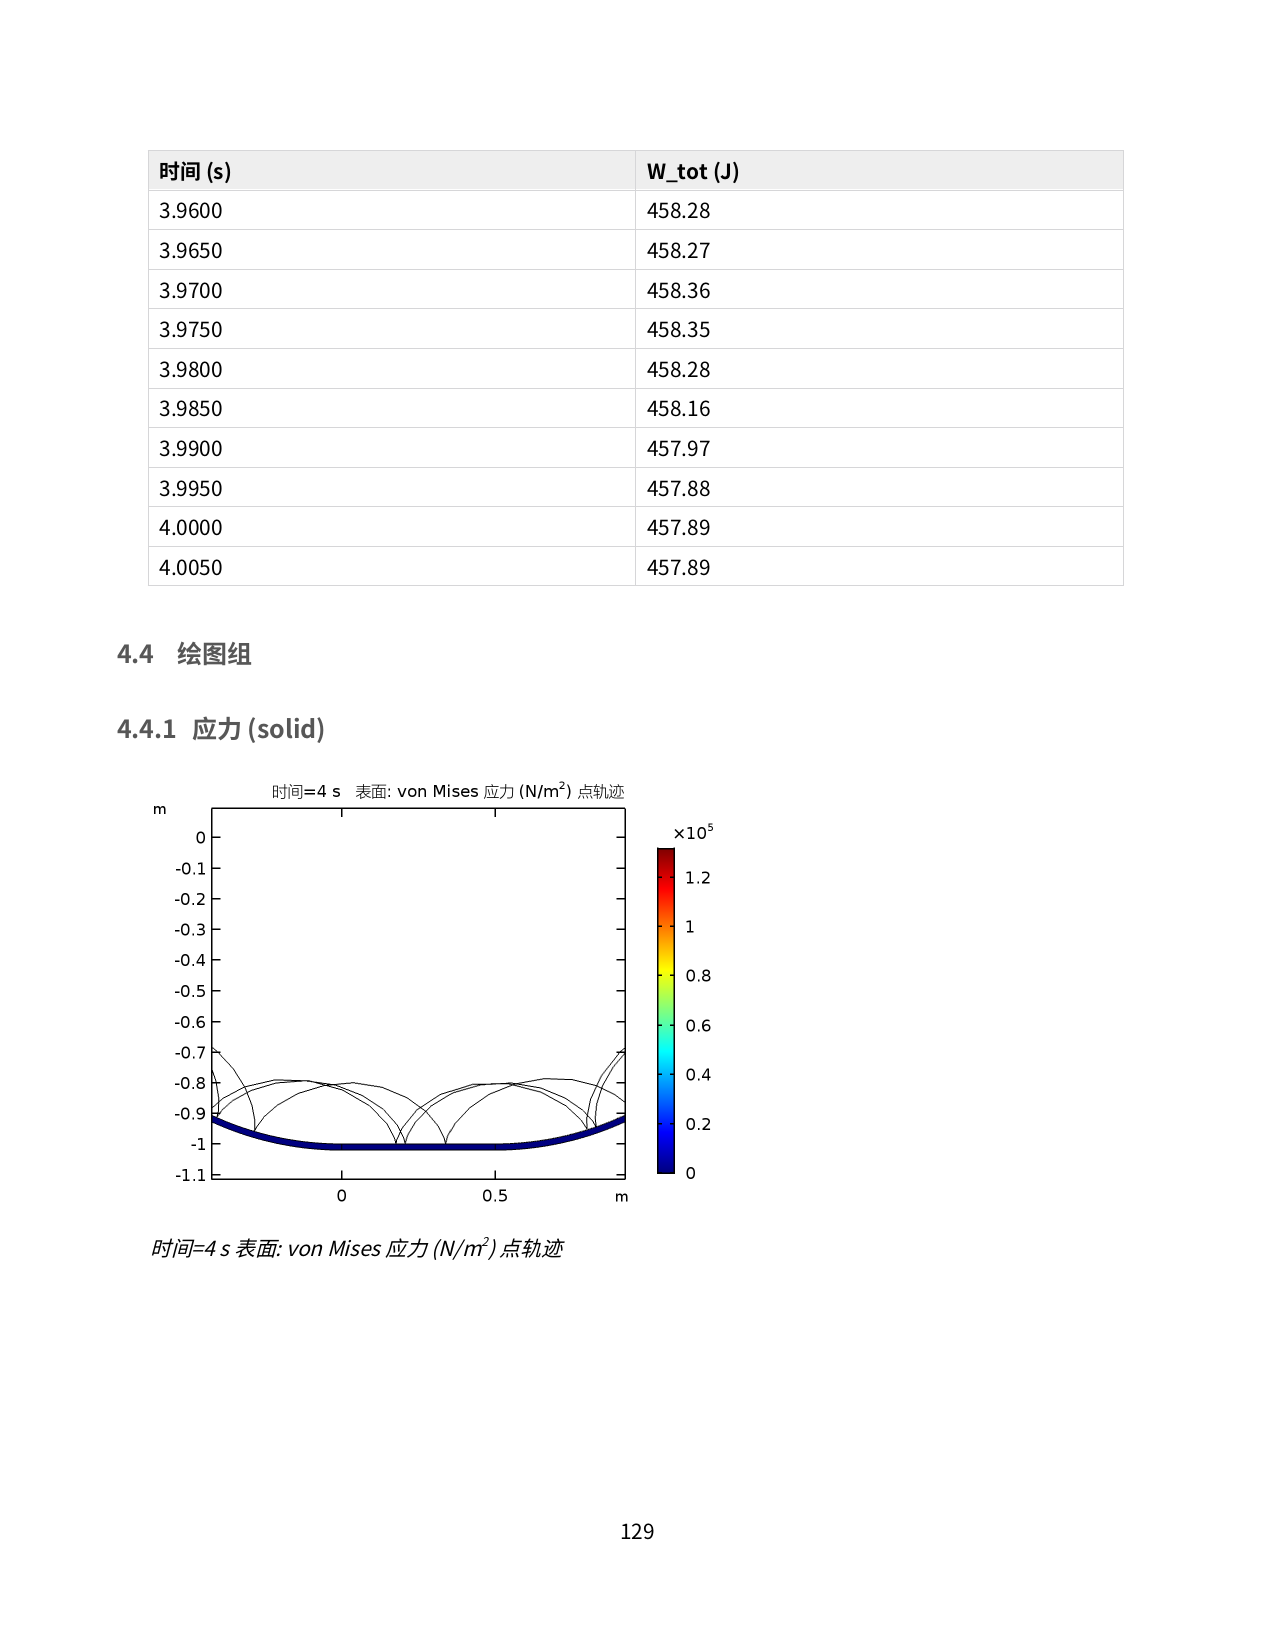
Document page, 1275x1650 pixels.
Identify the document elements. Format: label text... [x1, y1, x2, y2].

subtitle 应力 (solid) [117, 709, 1125, 746]
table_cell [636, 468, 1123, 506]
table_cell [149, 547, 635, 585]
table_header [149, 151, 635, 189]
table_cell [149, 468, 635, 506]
picture [150, 757, 750, 1208]
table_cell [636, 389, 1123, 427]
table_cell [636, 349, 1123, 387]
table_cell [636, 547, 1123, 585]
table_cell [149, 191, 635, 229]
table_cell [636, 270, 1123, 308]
subtitle 绘图组 [117, 634, 1125, 671]
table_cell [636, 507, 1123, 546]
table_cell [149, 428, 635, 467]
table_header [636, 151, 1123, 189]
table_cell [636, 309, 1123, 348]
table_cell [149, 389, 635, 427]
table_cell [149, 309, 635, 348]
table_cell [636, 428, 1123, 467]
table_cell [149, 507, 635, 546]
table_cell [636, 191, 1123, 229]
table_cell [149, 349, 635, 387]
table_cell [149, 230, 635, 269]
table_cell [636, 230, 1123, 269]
text 时间=4 s 表面: von Mises 应力 (N/m2) 点轨迹 [150, 1233, 1125, 1263]
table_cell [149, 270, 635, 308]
